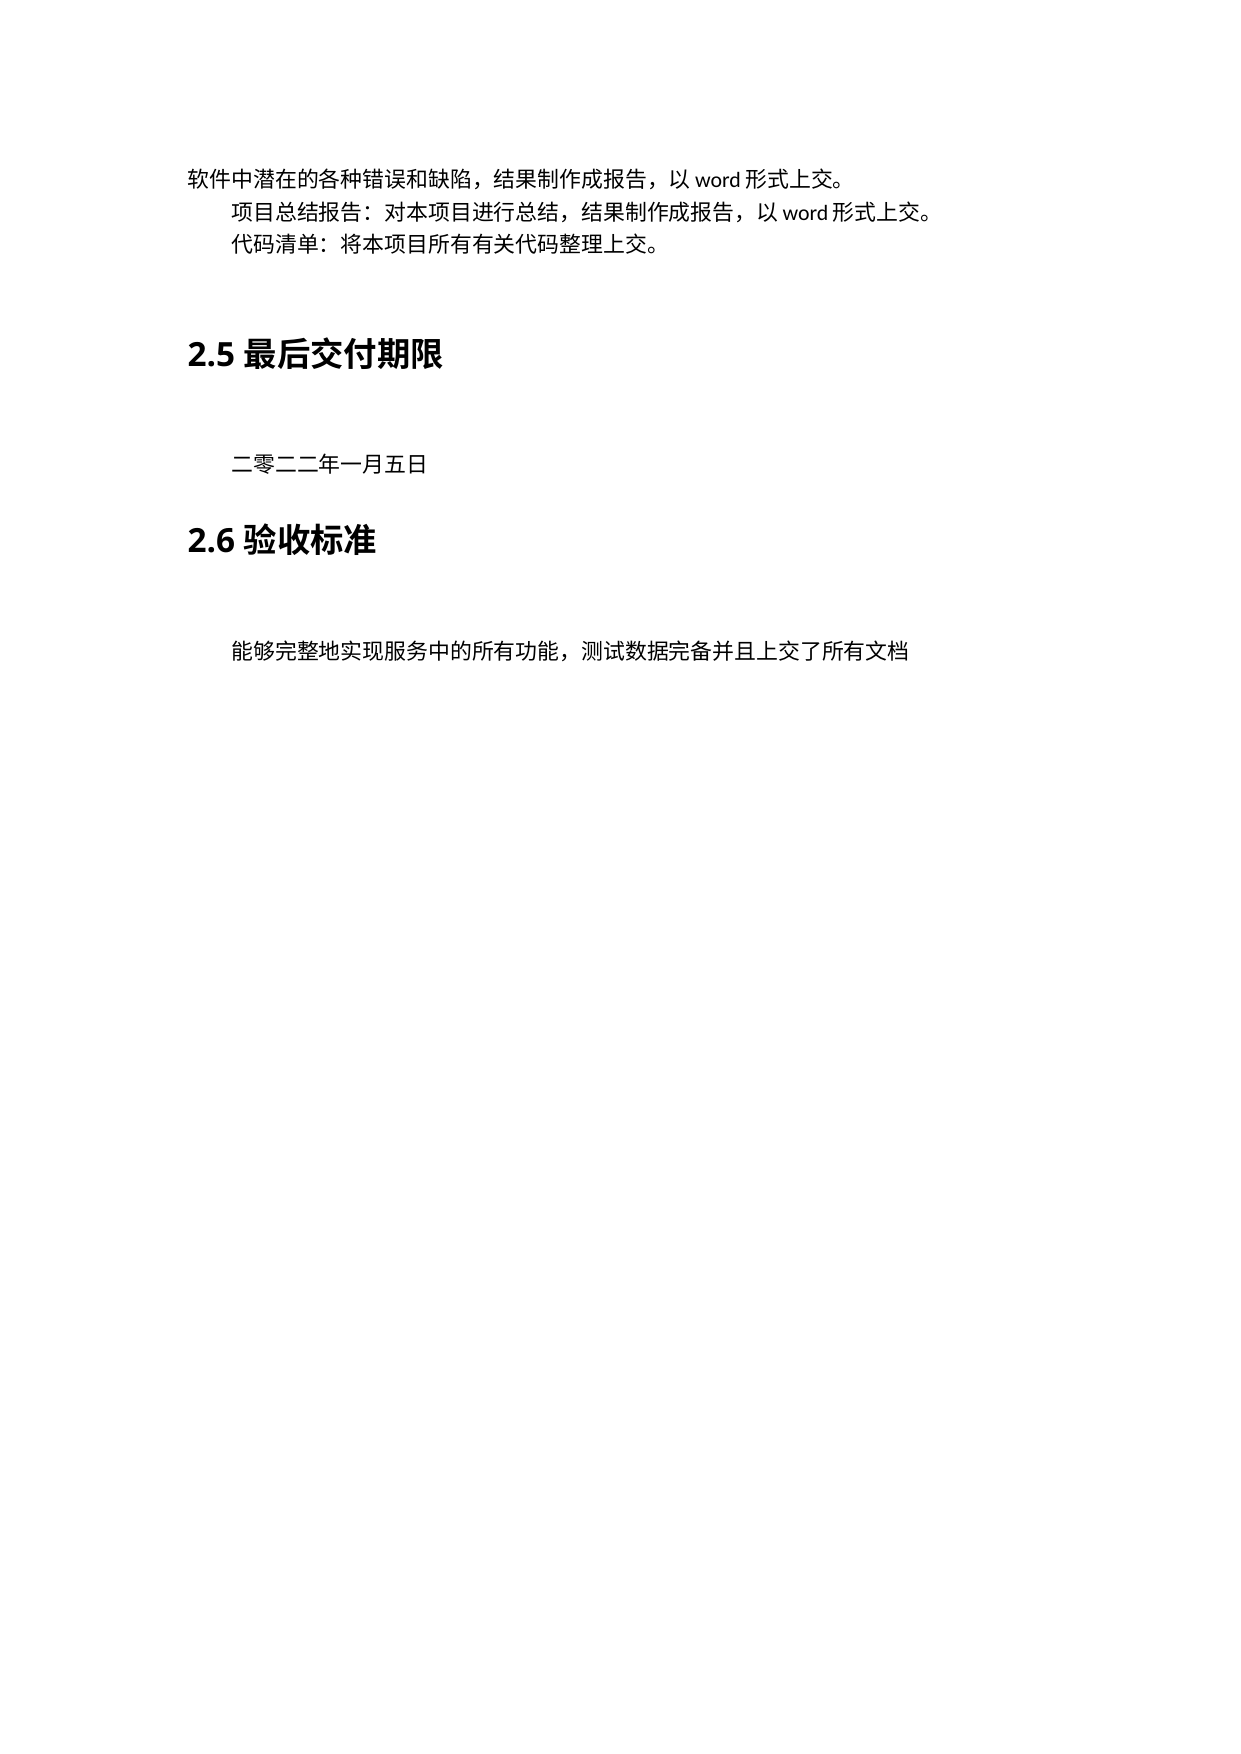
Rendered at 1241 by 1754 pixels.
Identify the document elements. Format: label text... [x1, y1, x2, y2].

text 代码清单：将本项目所有有关代码整理上交。 [187, 227, 1053, 259]
text 能够完整地实现服务中的所有功能，测试数据完备并且上交了所有文档 [187, 633, 1053, 666]
text 项目总结报告：对本项目进行总结，结果制作成报告，以word形式上交。 [187, 194, 1053, 227]
text 二零二二年一月五日 [187, 446, 1053, 479]
subtitle 最后交付期限 [187, 319, 1053, 384]
subtitle 验收标准 [187, 506, 1053, 571]
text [187, 162, 1053, 194]
